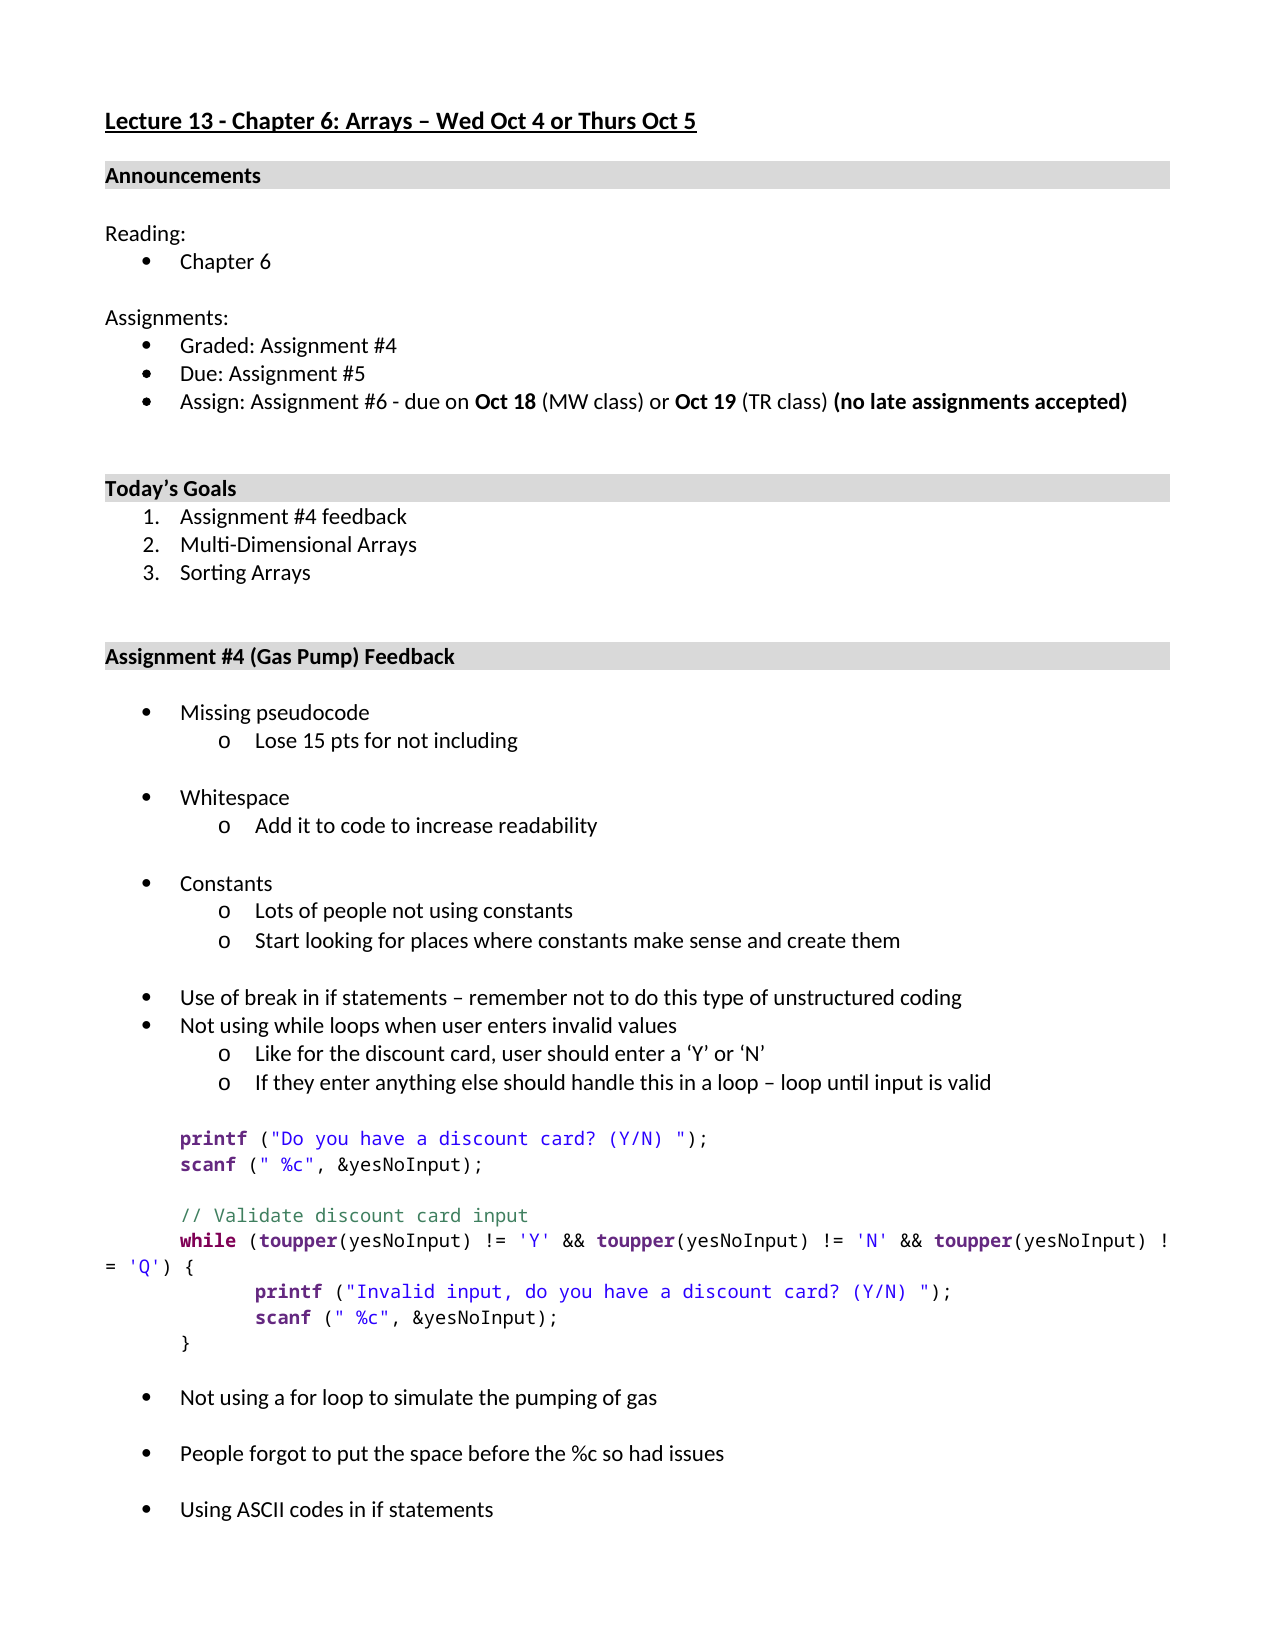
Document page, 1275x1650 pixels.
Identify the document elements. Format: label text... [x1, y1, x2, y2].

list Assign: Assignment #6 - due on Oct 18 (MW class) or Oct 19 (TR class) (no late assignments accepted) [142, 387, 1170, 416]
list Missing pseudocode [142, 698, 1170, 726]
list People forgot to put the space before the %c so had issues [142, 1439, 1170, 1467]
list Chapter 6 [142, 247, 1170, 275]
list Lose 15 pts for not including [217, 726, 1170, 755]
text } [105, 1329, 1170, 1355]
list Like for the discount card, user should enter a ‘Y’ or ‘N’ [217, 1039, 1170, 1068]
text Lecture 13 - Chapter 6: Arrays – Wed Oct 4 or Thurs Oct 5 [105, 105, 1170, 136]
text scanf (" %c", &yesNoInput); [105, 1304, 1170, 1329]
text Announcements [105, 161, 1170, 189]
list If they enter anything else should handle this in a loop – loop until input is valid [217, 1068, 1170, 1097]
list Due: Assignment #5 [142, 359, 1170, 387]
list Using ASCII codes in if statements [142, 1495, 1170, 1523]
list Multi-Dimensional Arrays [142, 530, 1170, 558]
text // Validate discount card input [105, 1202, 1170, 1227]
list Not using a for loop to simulate the pumping of gas [142, 1383, 1170, 1411]
list Whitespace [142, 783, 1170, 811]
list Graded: Assignment #4 [142, 331, 1170, 359]
text Assignment #4 (Gas Pump) Feedback [105, 642, 1170, 670]
text printf ("Invalid input, do you have a discount card? (Y/N) "); [105, 1278, 1170, 1304]
list Add it to code to increase readability [217, 811, 1170, 841]
text Reading: [105, 219, 1170, 247]
text while (toupper(yesNoInput) != 'Y' && toupper(yesNoInput) != 'N' && toupper(yesNoInput) != 'Q') { [105, 1227, 1170, 1278]
list Lots of people not using constants [217, 897, 1170, 926]
list Start looking for places where constants make sense and create them [217, 926, 1170, 955]
list Use of break in if statements – remember not to do this type of unstructured coding [142, 983, 1170, 1011]
text printf ("Do you have a discount card? (Y/N) "); [105, 1125, 1170, 1151]
text Today’s Goals [105, 474, 1170, 502]
text Assignments: [105, 303, 1170, 331]
list Sorting Arrays [142, 558, 1170, 586]
list Constants [142, 869, 1170, 897]
text scanf (" %c", &yesNoInput); [105, 1151, 1170, 1176]
list Assignment #4 feedback [142, 502, 1170, 530]
list Not using while loops when user enters invalid values [142, 1011, 1170, 1039]
